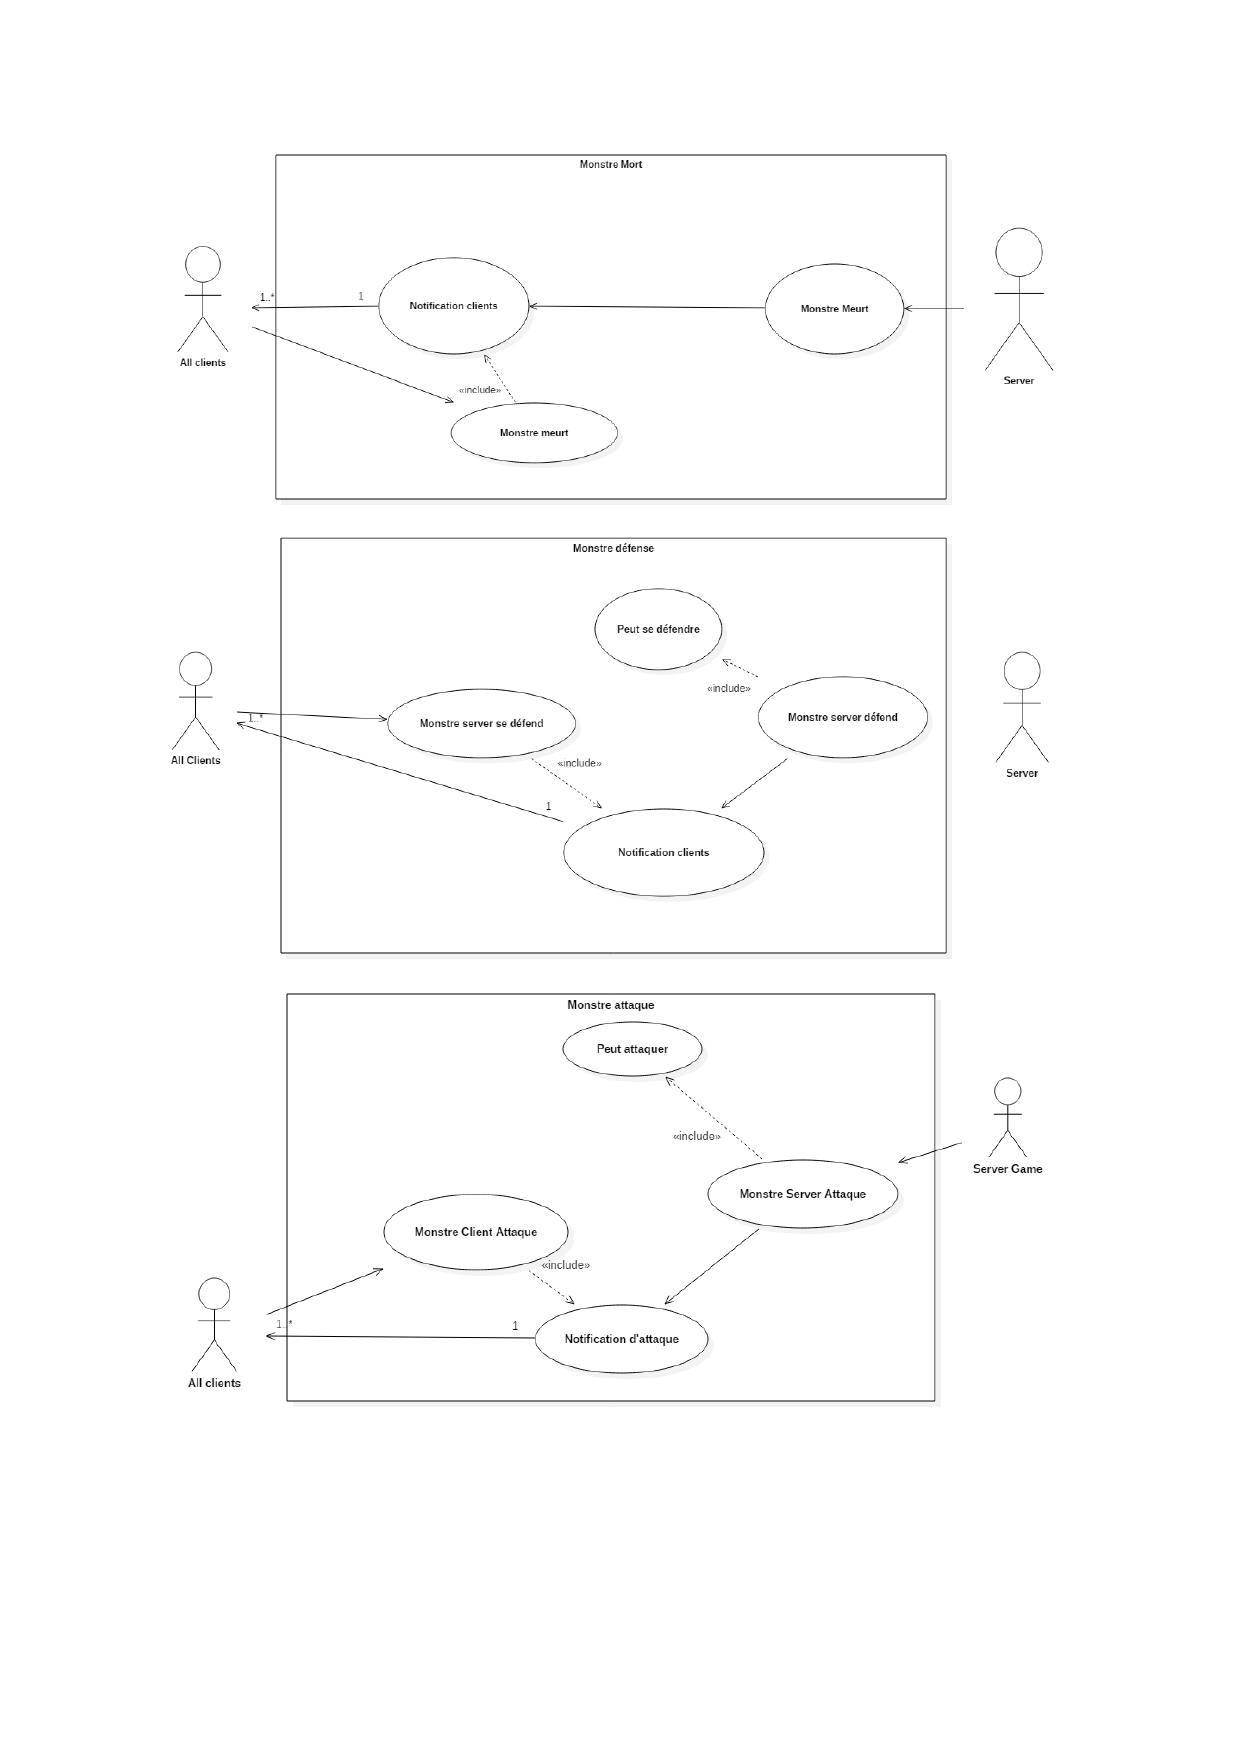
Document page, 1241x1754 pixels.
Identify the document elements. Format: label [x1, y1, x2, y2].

picture [147, 530, 1103, 984]
picture [154, 985, 1086, 1435]
picture [147, 147, 1103, 529]
